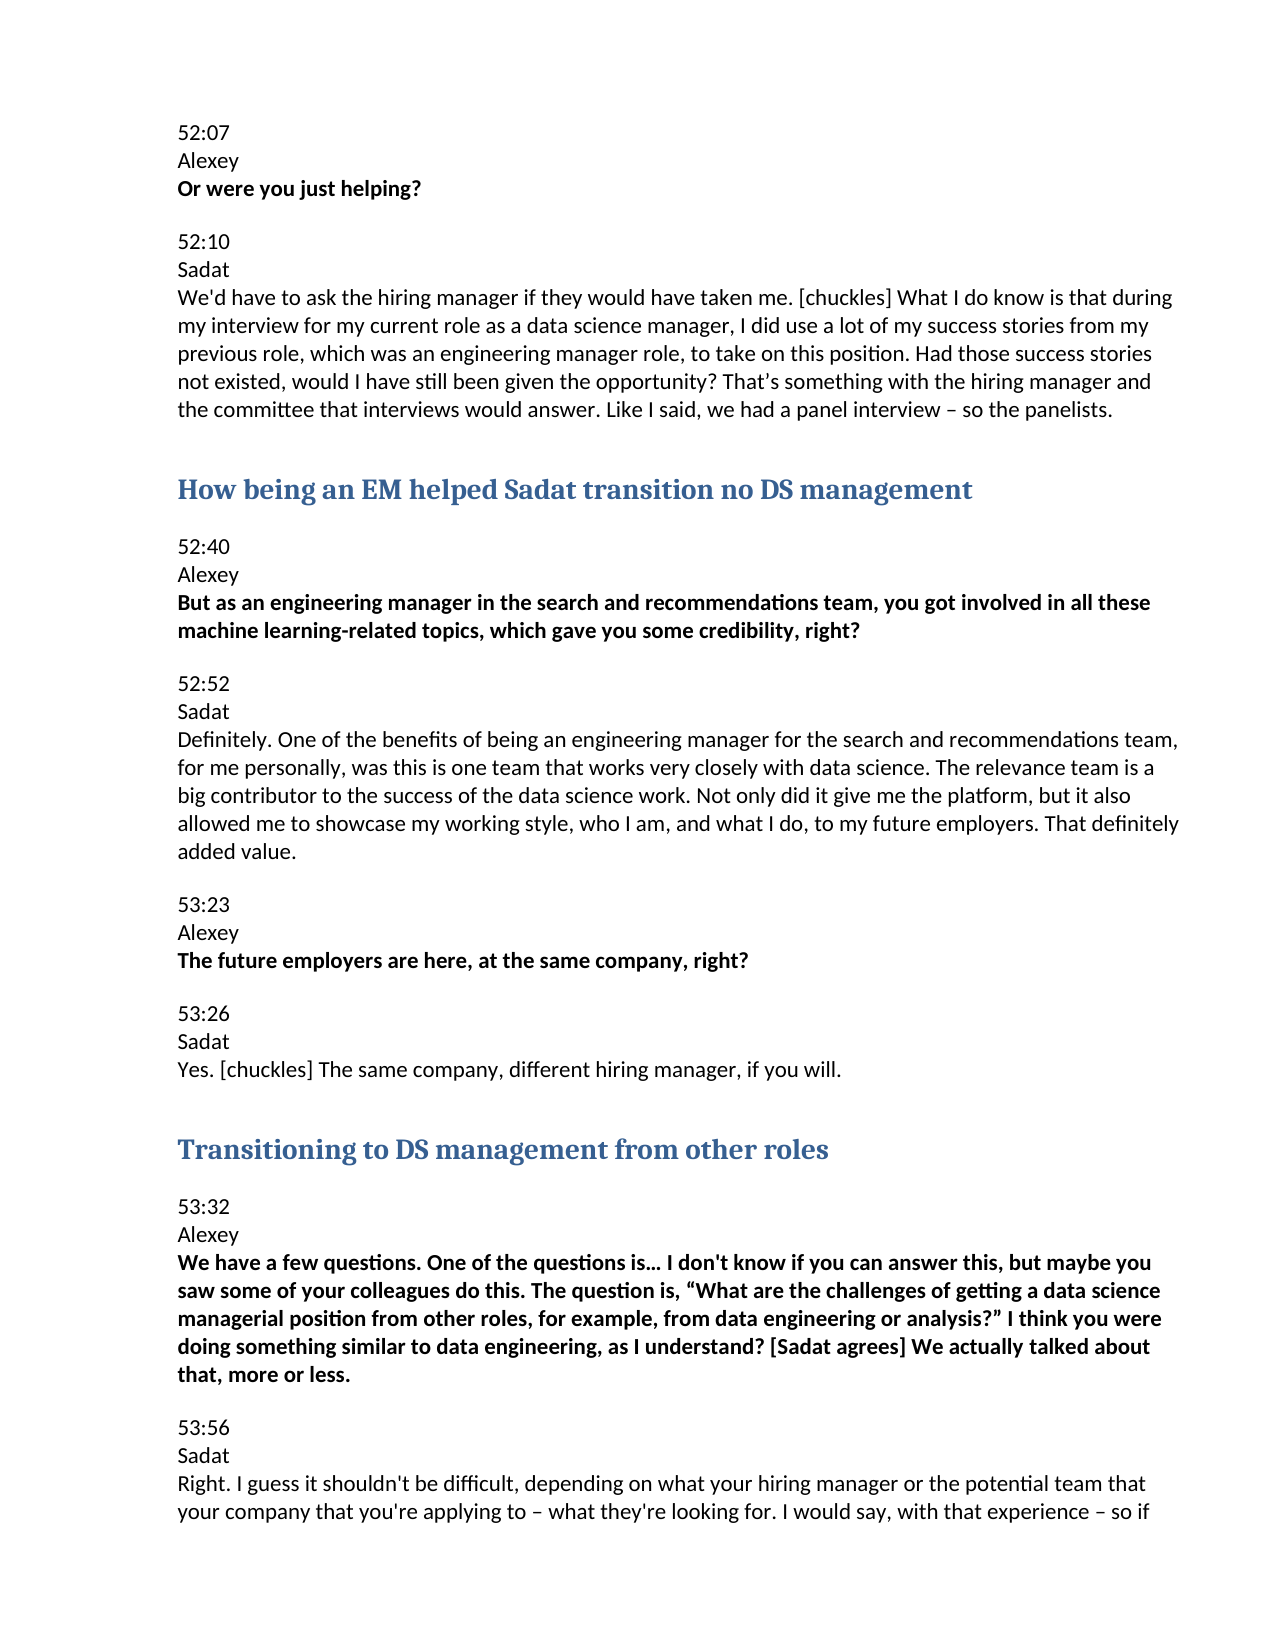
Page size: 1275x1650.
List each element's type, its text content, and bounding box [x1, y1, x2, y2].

subtitle How being an EM helped Sadat transition no DS management [177, 473, 1186, 507]
text We have a few questions. One of the questions is… I don't know if you can answer this, but maybe you saw some of your colleagues do this. The question is, “What are the challenges of getting a data science managerial position from other roles, for example, from data engineering or analysis?” I think you were doing something similar to data engineering, as I understand? [Sadat agrees] We actually talked about that, more or less. [177, 1248, 1186, 1388]
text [177, 1469, 1186, 1525]
text 52:07 [177, 118, 1186, 146]
text Sadat [177, 255, 1186, 283]
text 52:10 [177, 227, 1186, 255]
text Or were you just helping? [177, 174, 1186, 202]
text 52:40 [177, 532, 1186, 560]
text 53:26 [177, 999, 1186, 1027]
text Yes. [chuckles] The same company, different hiring manager, if you will. [177, 1055, 1186, 1083]
text 53:23 [177, 890, 1186, 918]
text Alexey [177, 918, 1186, 946]
text We'd have to ask the hiring manager if they would have taken me. [chuckles] What I do know is that during my interview for my current role as a data science manager, I did use a lot of my success stories from my previous role, which was an engineering manager role, to take on this position. Had those success stories not existed, would I have still been given the opportunity? That’s something with the hiring manager and the committee that interviews would answer. Like I said, we had a panel interview – so the panelists. [177, 283, 1186, 423]
text Sadat [177, 1027, 1186, 1055]
text Sadat [177, 1441, 1186, 1469]
text Definitely. One of the benefits of being an engineering manager for the search and recommendations team, for me personally, was this is one team that works very closely with data science. The relevance team is a big contributor to the success of the data science work. Not only did it give me the platform, but it also allowed me to showcase my working style, who I am, and what I do, to my future employers. That definitely added value. [177, 725, 1186, 865]
text But as an engineering manager in the search and recommendations team, you got involved in all these machine learning-related topics, which gave you some credibility, right? [177, 588, 1186, 644]
text Alexey [177, 146, 1186, 174]
subtitle Transitioning to DS management from other roles [177, 1133, 1186, 1167]
text Sadat [177, 697, 1186, 725]
text The future employers are here, at the same company, right? [177, 946, 1186, 974]
text 52:52 [177, 669, 1186, 697]
text Alexey [177, 1220, 1186, 1248]
text 53:32 [177, 1192, 1186, 1220]
text Alexey [177, 560, 1186, 588]
text 53:56 [177, 1413, 1186, 1441]
